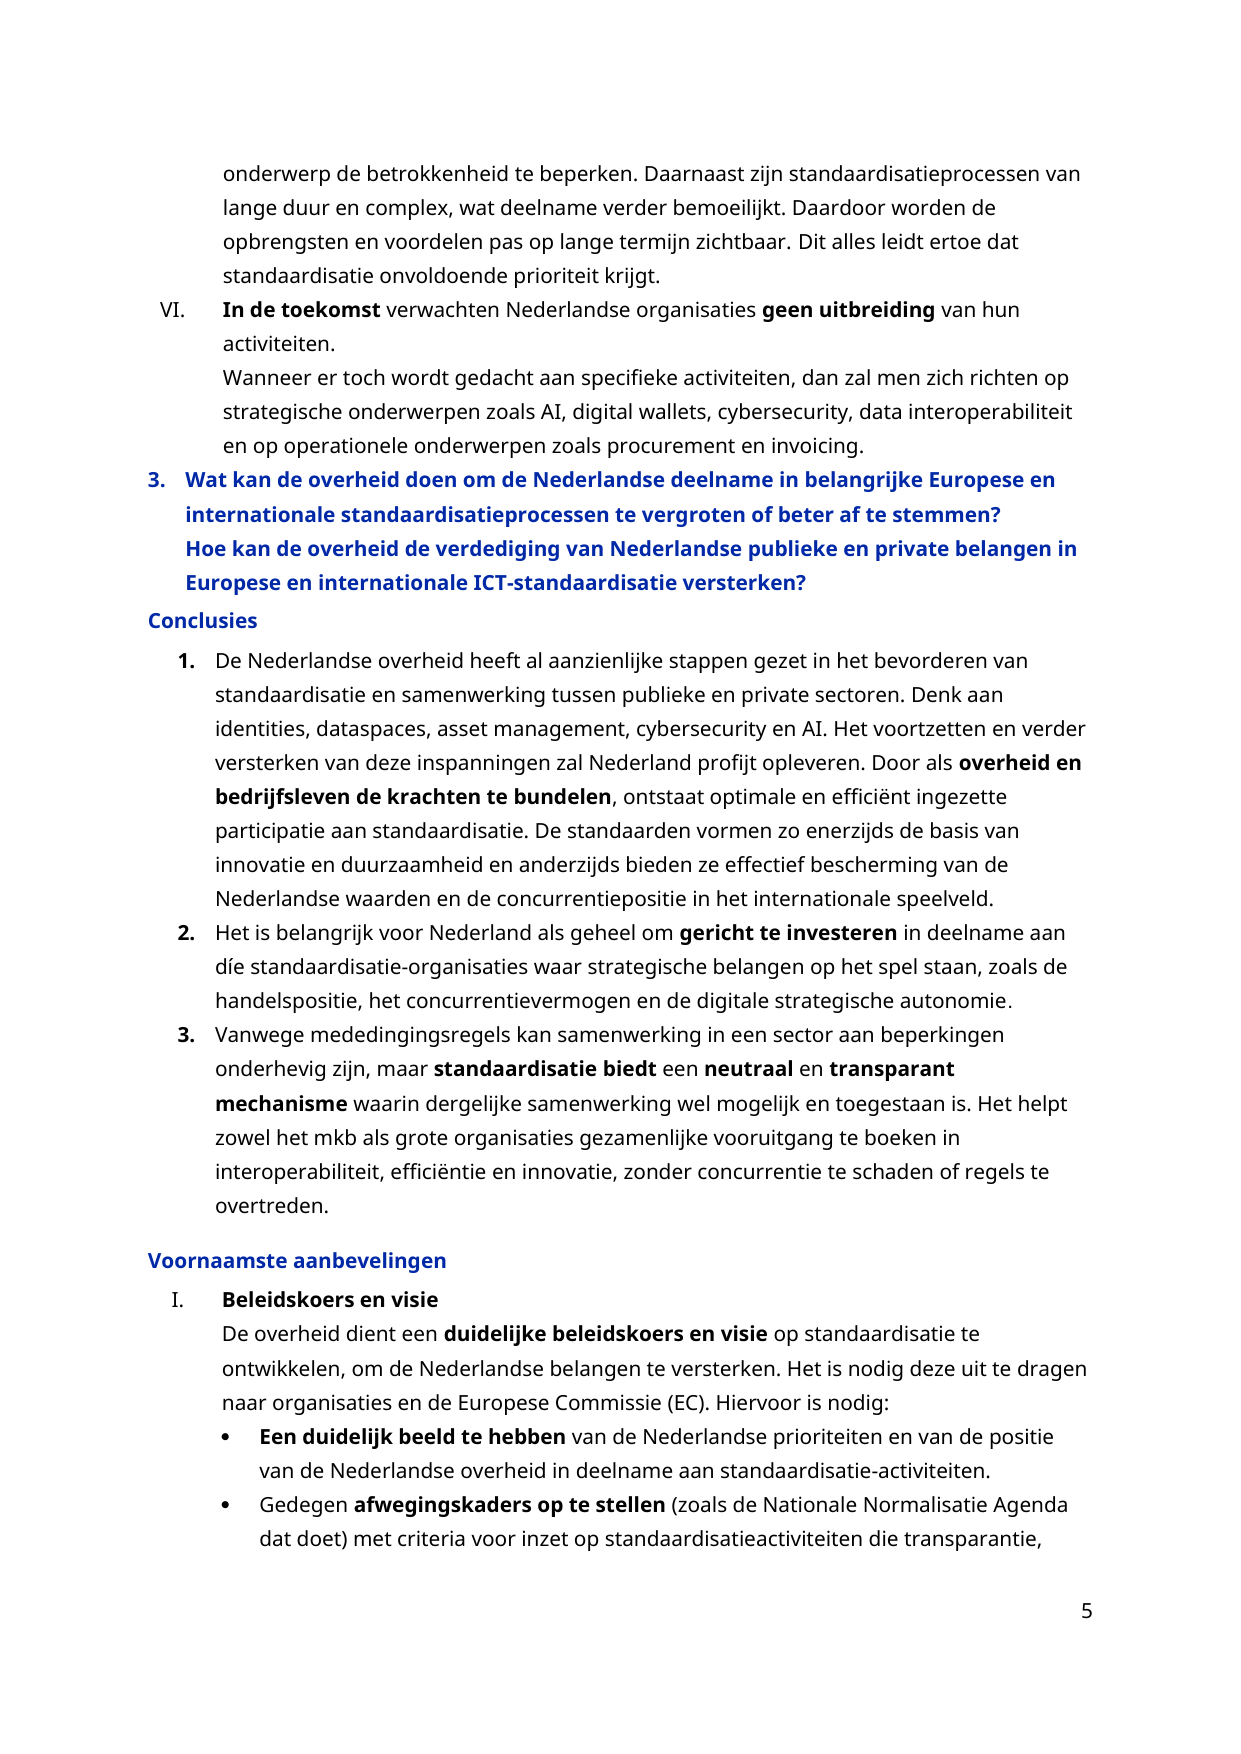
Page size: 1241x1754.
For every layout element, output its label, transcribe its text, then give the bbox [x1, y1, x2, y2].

list Wat kan de overheid doen om de Nederlandse deelname in belangrijke Europese en internationale standaardisatieprocessen te vergroten of beter af te stemmen? Hoe kan de overheid de verdediging van Nederlandse publieke en private belangen in Europese en internationale ICT-standaardisatie versterken? [148, 466, 1093, 596]
text In de toekomst verwachten Nederlandse organisaties geen uitbreiding van hun activiteiten. Wanneer er toch wordt gedacht aan specifieke activiteiten, dan zal men zich richten op strategische onderwerpen zoals AI, digital wallets, cybersecurity, data interoperabiliteit en op operationele onderwerpen zoals procurement en invoicing. [185, 295, 1093, 460]
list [222, 1490, 1093, 1552]
subtitle Conclusies [148, 606, 1093, 634]
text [185, 159, 1093, 290]
list De Nederlandse overheid heeft al aanzienlijke stappen gezet in het bevorderen van standaardisatie en samenwerking tussen publieke en private sectoren. Denk aan identities, dataspaces, asset management, cybersecurity en AI. Het voortzetten en verder versterken van deze inspanningen zal Nederland profijt opleveren. Door als overheid en bedrijfsleven de krachten te bundelen, ontstaat optimale en efficiënt ingezette participatie aan standaardisatie. De standaarden vormen zo enerzijds de basis van innovatie en duurzaamheid en anderzijds bieden ze effectief bescherming van de Nederlandse waarden en de concurrentiepositie in het internationale speelveld. [177, 646, 1093, 913]
list Een duidelijk beeld te hebben van de Nederlandse prioriteiten en van de positie van de Nederlandse overheid in deelname aan standaardisatie-activiteiten. [222, 1422, 1093, 1484]
subtitle Voornaamste aanbevelingen [148, 1246, 1093, 1274]
list Het is belangrijk voor Nederland als geheel om gericht te investeren in deelname aan díe standaardisatie-organisaties waar strategische belangen op het spel staan, zoals de handelspositie, het concurrentievermogen en de digitale strategische autonomie. [177, 918, 1093, 1015]
list Beleidskoers en visie De overheid dient een duidelijke beleidskoers en visie op standaardisatie te ontwikkelen, om de Nederlandse belangen te versterken. Het is nodig deze uit te dragen naar organisaties en de Europese Commissie (EC). Hiervoor is nodig: [184, 1286, 1093, 1416]
list Vanwege mededingingsregels kan samenwerking in een sector aan beperkingen onderhevig zijn, maar standaardisatie biedt een neutraal en transparant mechanisme waarin dergelijke samenwerking wel mogelijk en toegestaan is. Het helpt zowel het mkb als grote organisaties gezamenlijke vooruitgang te boeken in interoperabiliteit, efficiëntie en innovatie, zonder concurrentie te schaden of regels te overtreden. [177, 1021, 1093, 1219]
